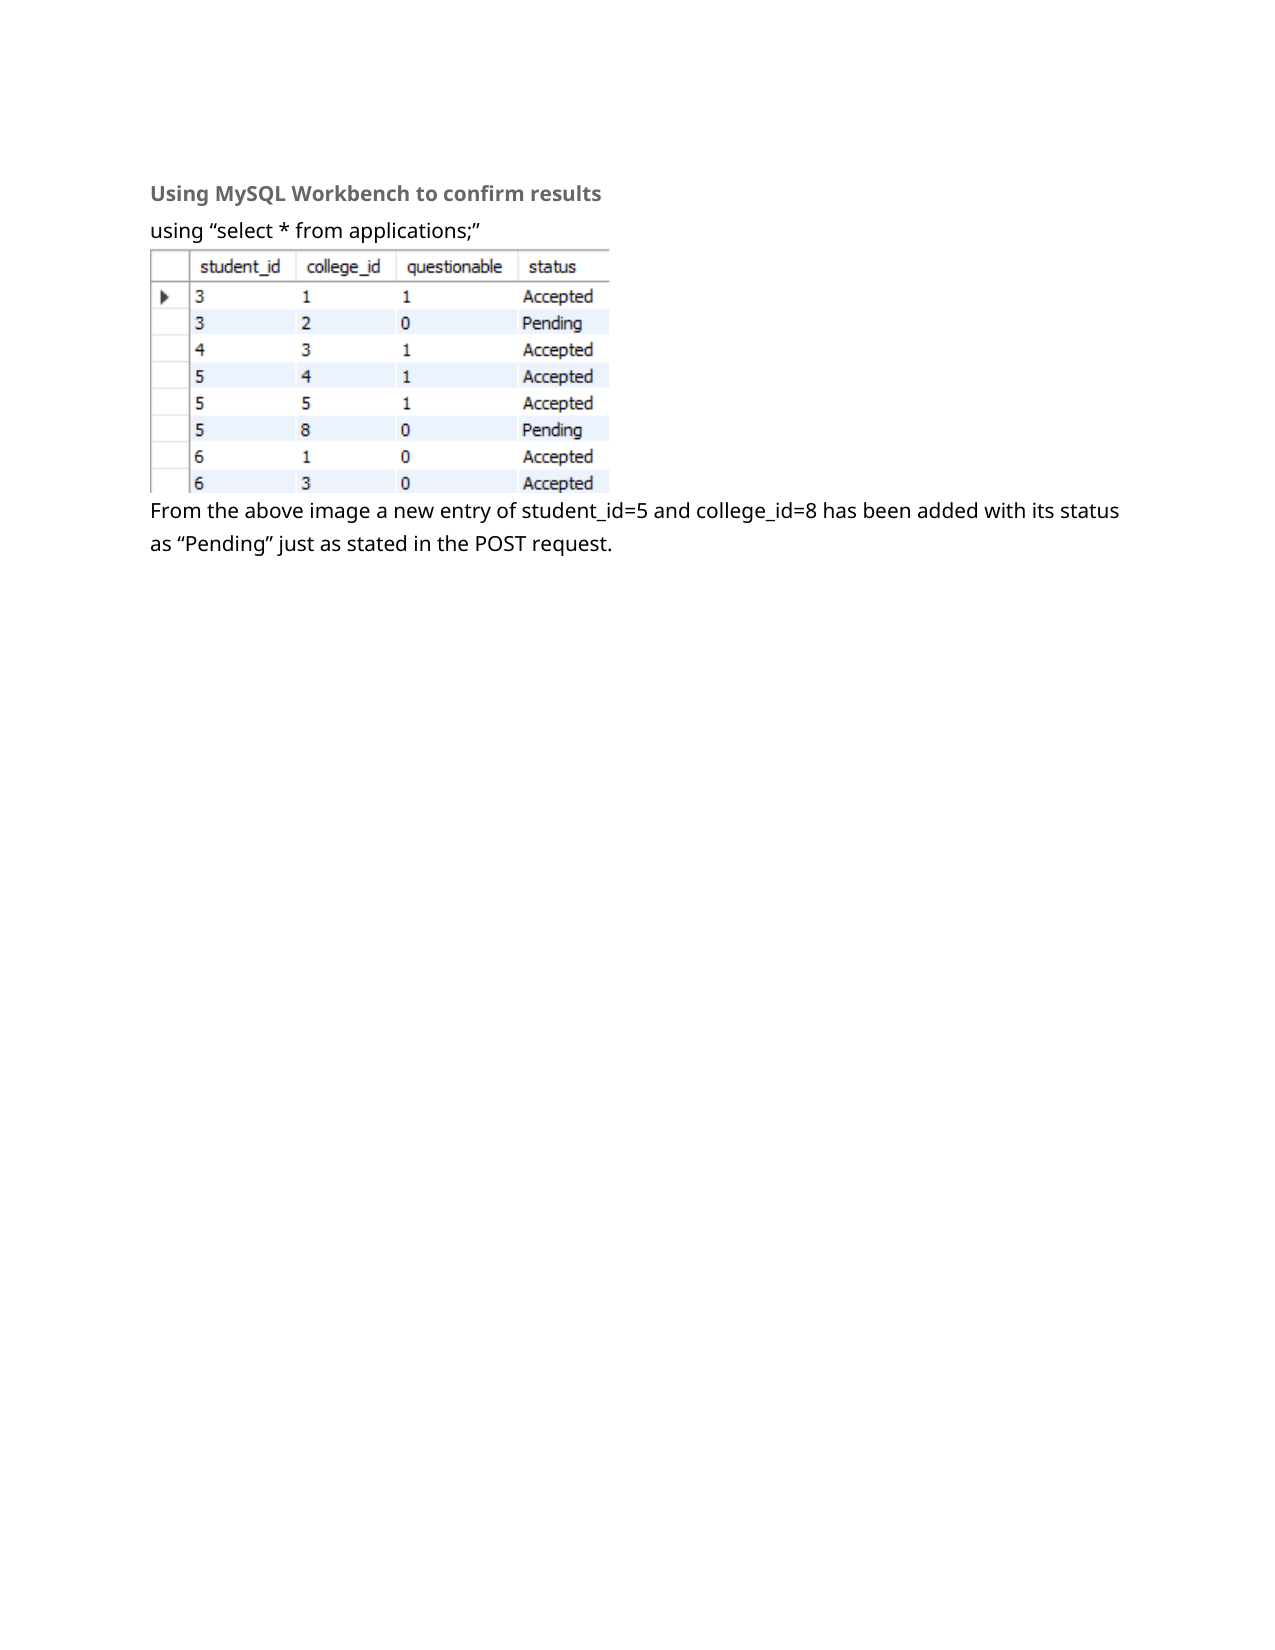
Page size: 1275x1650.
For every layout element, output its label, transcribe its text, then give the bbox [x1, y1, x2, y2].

picture [150, 248, 610, 493]
subtitle Using MySQL Workbench to confirm results [150, 179, 1125, 208]
text using “select * from applications;” [150, 216, 1125, 244]
text From the above image a new entry of student_id=5 and college_id=8 has been added with its status as “Pending” just as stated in the POST request. [150, 496, 1125, 557]
